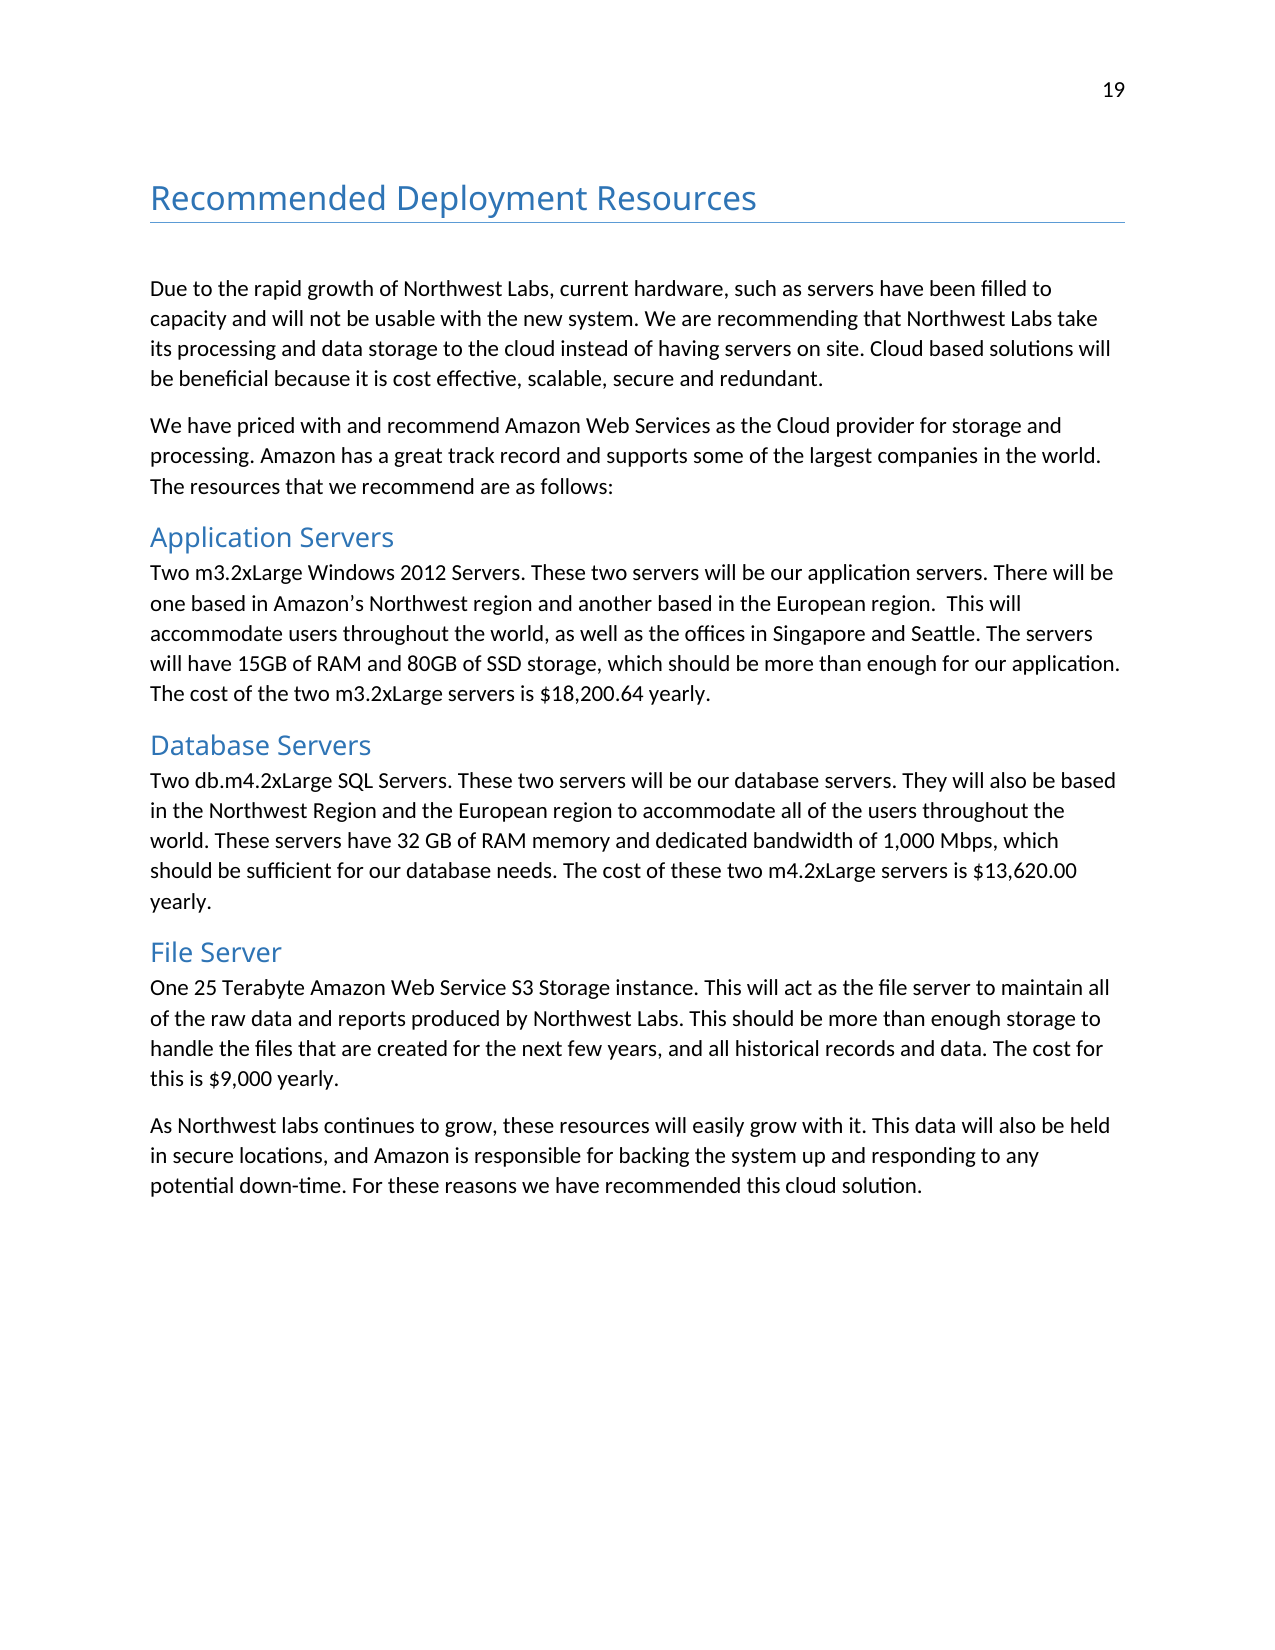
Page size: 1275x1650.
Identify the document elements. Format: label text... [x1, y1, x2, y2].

text Two m3.2xLarge Windows 2012 Servers. These two servers will be our application servers. There will be one based in Amazon’s Northwest region and another based in the European region. This will accommodate users throughout the world, as well as the offices in Singapore and Seattle. The servers will have 15GB of RAM and 80GB of SSD storage, which should be more than enough for our application. The cost of the two m3.2xLarge servers is $18,200.64 yearly. [150, 558, 1125, 707]
text Two db.m4.2xLarge SQL Servers. These two servers will be our database servers. They will also be based in the Northwest Region and the European region to accommodate all of the users throughout the world. These servers have 32 GB of RAM memory and dedicated bandwidth of 1,000 Mbps, which should be sufficient for our database needs. The cost of these two m4.2xLarge servers is $13,620.00 yearly. [150, 766, 1125, 915]
subtitle File Server [150, 934, 1125, 971]
subtitle Application Servers [150, 519, 1125, 556]
text As Northwest labs continues to grow, these resources will easily grow with it. This data will also be held in secure locations, and Amazon is responsible for backing the system up and responding to any potential down-time. For these reasons we have recommended this cloud solution. [150, 1111, 1125, 1199]
text One 25 Terabyte Amazon Web Service S3 Storage instance. This will act as the file server to maintain all of the raw data and reports produced by Northwest Labs. This should be more than enough storage to handle the files that are created for the next few years, and all historical records and data. The cost for this is $9,000 yearly. [150, 973, 1125, 1092]
subtitle Recommended Deployment Resources [150, 175, 1125, 222]
text We have priced with and recommend Amazon Web Services as the Cloud provider for storage and processing. Amazon has a great track record and supports some of the largest companies in the world. The resources that we recommend are as follows: [150, 411, 1125, 500]
text Due to the rapid growth of Northwest Labs, current hardware, such as servers have been filled to capacity and will not be usable with the new system. We are recommending that Northwest Labs take its processing and data storage to the cloud instead of having servers on site. Cloud based solutions will be beneficial because it is cost effective, scalable, secure and redundant. [150, 274, 1125, 393]
subtitle Database Servers [150, 726, 1125, 763]
